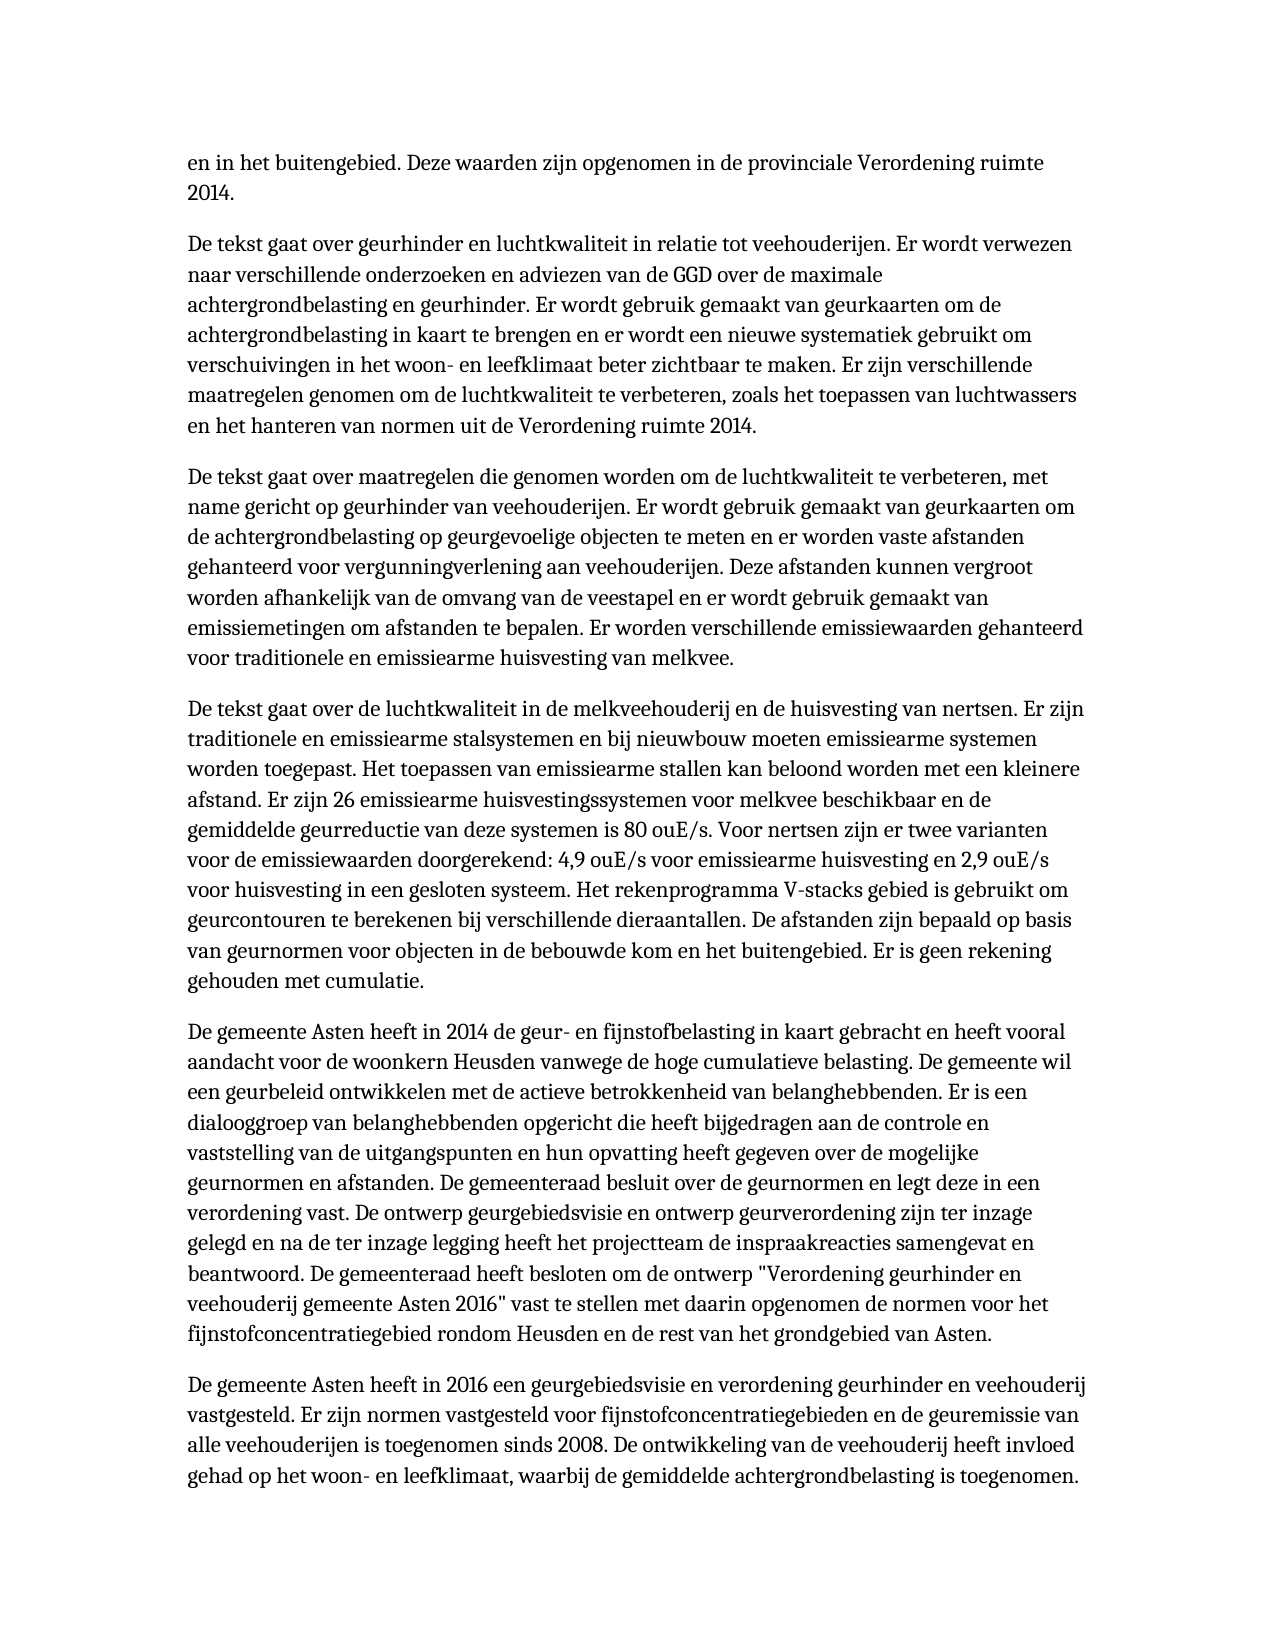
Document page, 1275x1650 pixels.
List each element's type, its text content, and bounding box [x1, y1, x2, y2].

text De tekst gaat over de luchtkwaliteit in de melkveehouderij en de huisvesting van nertsen. Er zijn traditionele en emissiearme stalsystemen en bij nieuwbouw moeten emissiearme systemen worden toegepast. Het toepassen van emissiearme stallen kan beloond worden met een kleinere afstand. Er zijn 26 emissiearme huisvestingssystemen voor melkvee beschikbaar en de gemiddelde geurreductie van deze systemen is 80 ouE/s. Voor nertsen zijn er twee varianten voor de emissiewaarden doorgerekend: 4,9 ouE/s voor emissiearme huisvesting en 2,9 ouE/s voor huisvesting in een gesloten systeem. Het rekenprogramma V-stacks gebied is gebruikt om geurcontouren te berekenen bij verschillende dieraantallen. De afstanden zijn bepaald op basis van geurnormen voor objecten in de bebouwde kom en het buitengebied. Er is geen rekening gehouden met cumulatie. [187, 696, 1087, 994]
text De gemeente Asten heeft in 2014 de geur- en fijnstofbelasting in kaart gebracht en heeft vooral aandacht voor de woonkern Heusden vanwege de hoge cumulatieve belasting. De gemeente wil een geurbeleid ontwikkelen met de actieve betrokkenheid van belanghebbenden. Er is een dialooggroep van belanghebbenden opgericht die heeft bijgedragen aan de controle en vaststelling van de uitgangspunten en hun opvatting heeft gegeven over de mogelijke geurnormen en afstanden. De gemeenteraad besluit over de geurnormen en legt deze in een verordening vast. De ontwerp geurgebiedsvisie en ontwerp geurverordening zijn ter inzage gelegd en na de ter inzage legging heeft het projectteam de inspraakreacties samengevat en beantwoord. De gemeenteraad heeft besloten om de ontwerp "Verordening geurhinder en veehouderij gemeente Asten 2016" vast te stellen met daarin opgenomen de normen voor het fijnstofconcentratiegebied rondom Heusden en de rest van het grondgebied van Asten. [187, 1019, 1087, 1347]
text De tekst gaat over maatregelen die genomen worden om de luchtkwaliteit te verbeteren, met name gericht op geurhinder van veehouderijen. Er wordt gebruik gemaakt van geurkaarten om de achtergrondbelasting op geurgevoelige objecten te meten en er worden vaste afstanden gehanteerd voor vergunningverlening aan veehouderijen. Deze afstanden kunnen vergroot worden afhankelijk van de omvang van de veestapel en er wordt gebruik gemaakt van emissiemetingen om afstanden te bepalen. Er worden verschillende emissiewaarden gehanteerd voor traditionele en emissiearme huisvesting van melkvee. [187, 463, 1087, 671]
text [187, 150, 1087, 207]
text De tekst gaat over geurhinder en luchtkwaliteit in relatie tot veehouderijen. Er wordt verwezen naar verschillende onderzoeken en adviezen van de GGD over de maximale achtergrondbelasting en geurhinder. Er wordt gebruik gemaakt van geurkaarten om de achtergrondbelasting in kaart te brengen en er wordt een nieuwe systematiek gebruikt om verschuivingen in het woon- en leefklimaat beter zichtbaar te maken. Er zijn verschillende maatregelen genomen om de luchtkwaliteit te verbeteren, zoals het toepassen van luchtwassers en het hanteren van normen uit de Verordening ruimte 2014. [187, 231, 1087, 439]
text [187, 1372, 1087, 1489]
